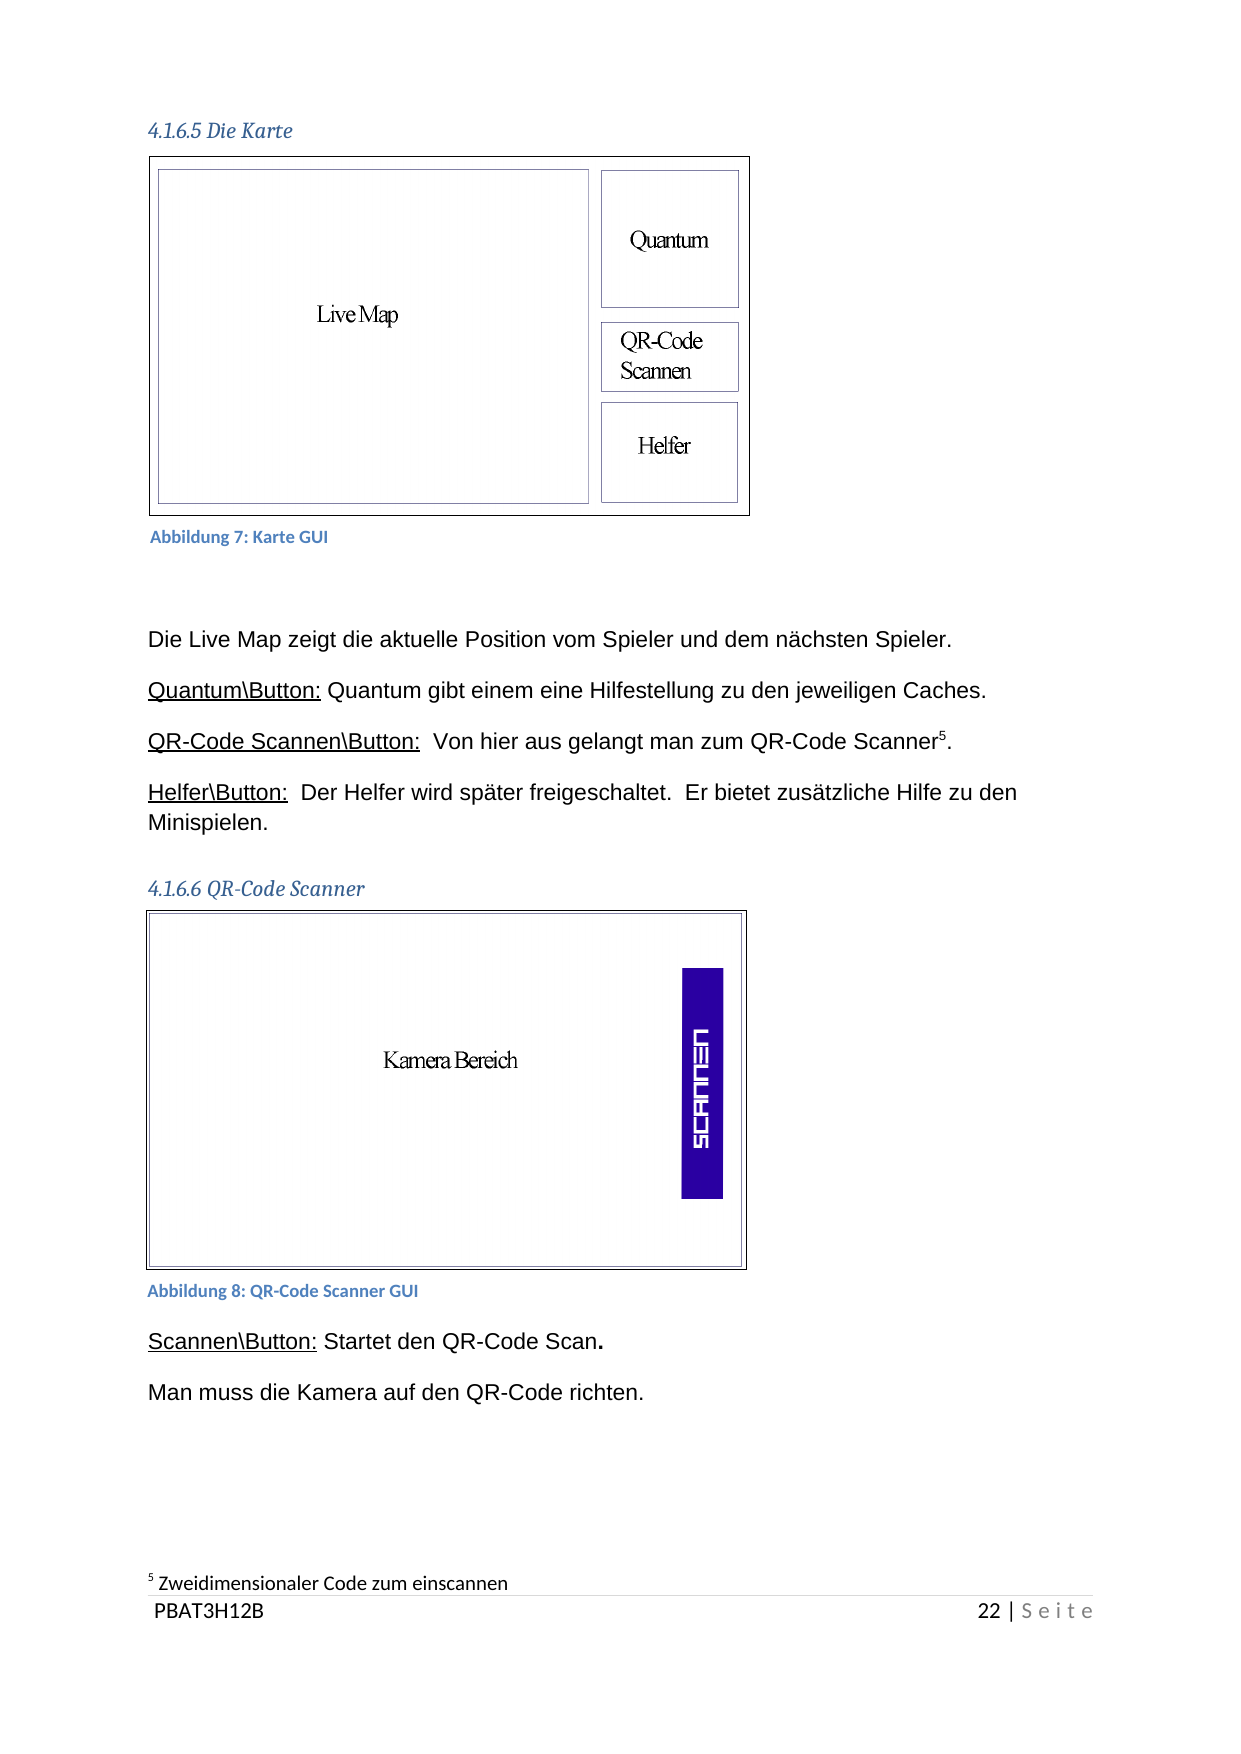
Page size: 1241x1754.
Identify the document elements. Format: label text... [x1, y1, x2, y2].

text Helfer\Button: Der Helfer wird später freigeschaltet. Er bietet zusätzliche Hilfe zu den Minispielen. [148, 779, 1093, 835]
text Quantum\Button: Quantum gibt einem eine Hilfestellung zu den jeweiligen Caches. [148, 677, 1093, 703]
text QR-Code Scannen\Button: Von hier aus gelangt man zum QR-Code Scanner. [148, 728, 1093, 754]
picture [147, 911, 746, 1269]
text Die Live Map zeigt die aktuelle Position vom Spieler und dem nächsten Spieler. [148, 626, 1093, 652]
picture [150, 157, 749, 515]
subtitle 4.1.6.5 Die Karte [148, 118, 1093, 144]
text Scannen\Button: Startet den QR-Code Scan. [148, 1328, 1093, 1354]
subtitle 4.1.6.6 QR-Code Scanner [148, 875, 1093, 902]
text Man muss die Kamera auf den QR-Code richten. [148, 1379, 1093, 1405]
